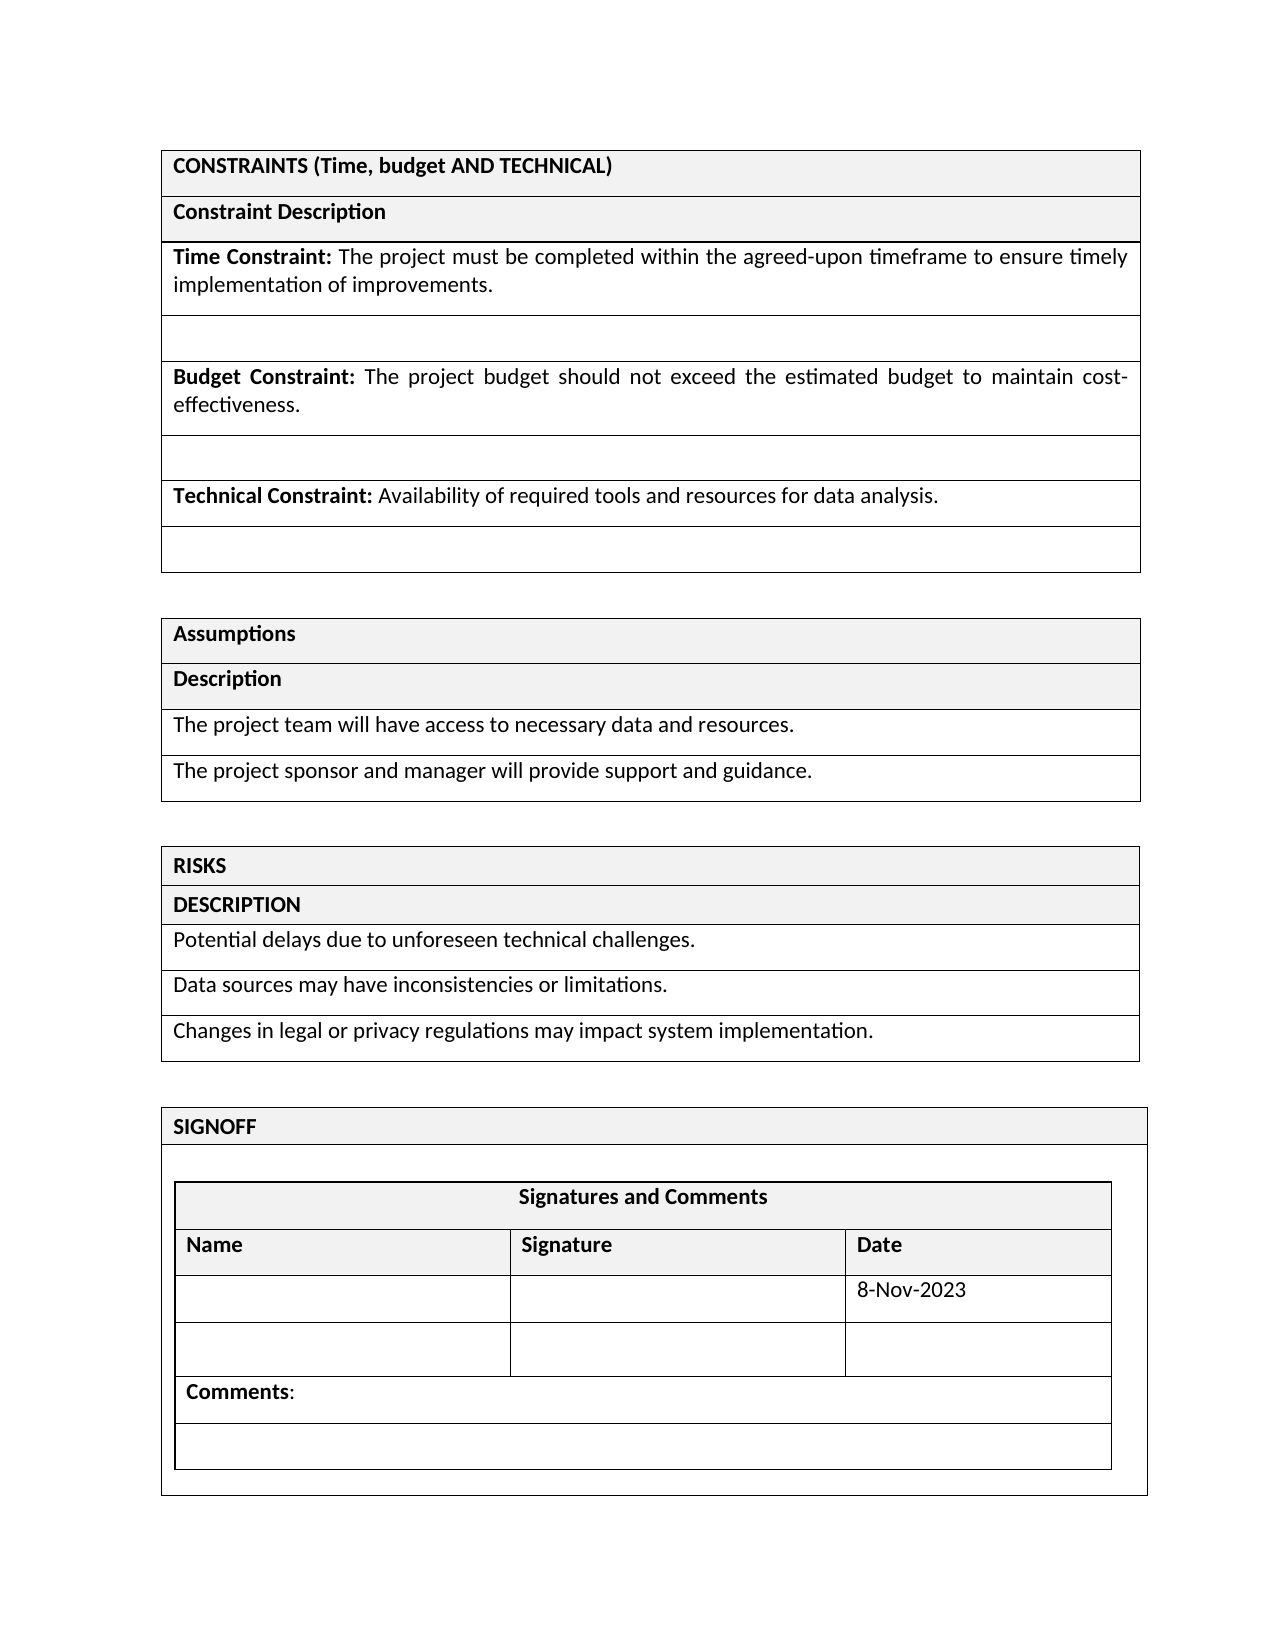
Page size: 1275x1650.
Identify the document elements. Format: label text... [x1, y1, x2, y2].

table_cell [162, 1145, 1147, 1494]
table_cell The project sponsor and manager will provide support and guidance. [162, 756, 1140, 801]
table_cell Changes in legal or privacy regulations may impact system implementation. [162, 1016, 1139, 1061]
table_cell Potential delays due to unforeseen technical challenges. [162, 925, 1139, 969]
table_cell [162, 527, 1140, 572]
table_cell The project team will have access to necessary data and resources. [162, 710, 1140, 755]
table_cell Technical Constraint: Availability of required tools and resources for data analysis. [162, 481, 1140, 526]
table_cell Budget Constraint: The project budget should not exceed the estimated budget to maintain cost-effectiveness. [162, 362, 1140, 435]
table_cell [162, 316, 1140, 361]
table_cell [162, 436, 1140, 480]
table_cell Constraint Description [162, 197, 1140, 241]
table_cell Time Constraint: The project must be completed within the agreed-upon timeframe to ensure timely implementation of improvements. [162, 243, 1140, 315]
table_header CONSTRAINTS (Time, budget AND TECHNICAL) [162, 151, 1140, 196]
table_cell Description [162, 664, 1140, 709]
table_cell Data sources may have inconsistencies or limitations. [162, 971, 1139, 1015]
table_header RISKS [162, 847, 1139, 885]
table_header Assumptions [162, 619, 1140, 663]
table_cell Description [162, 886, 1139, 924]
table_header Signoff [162, 1108, 1147, 1144]
